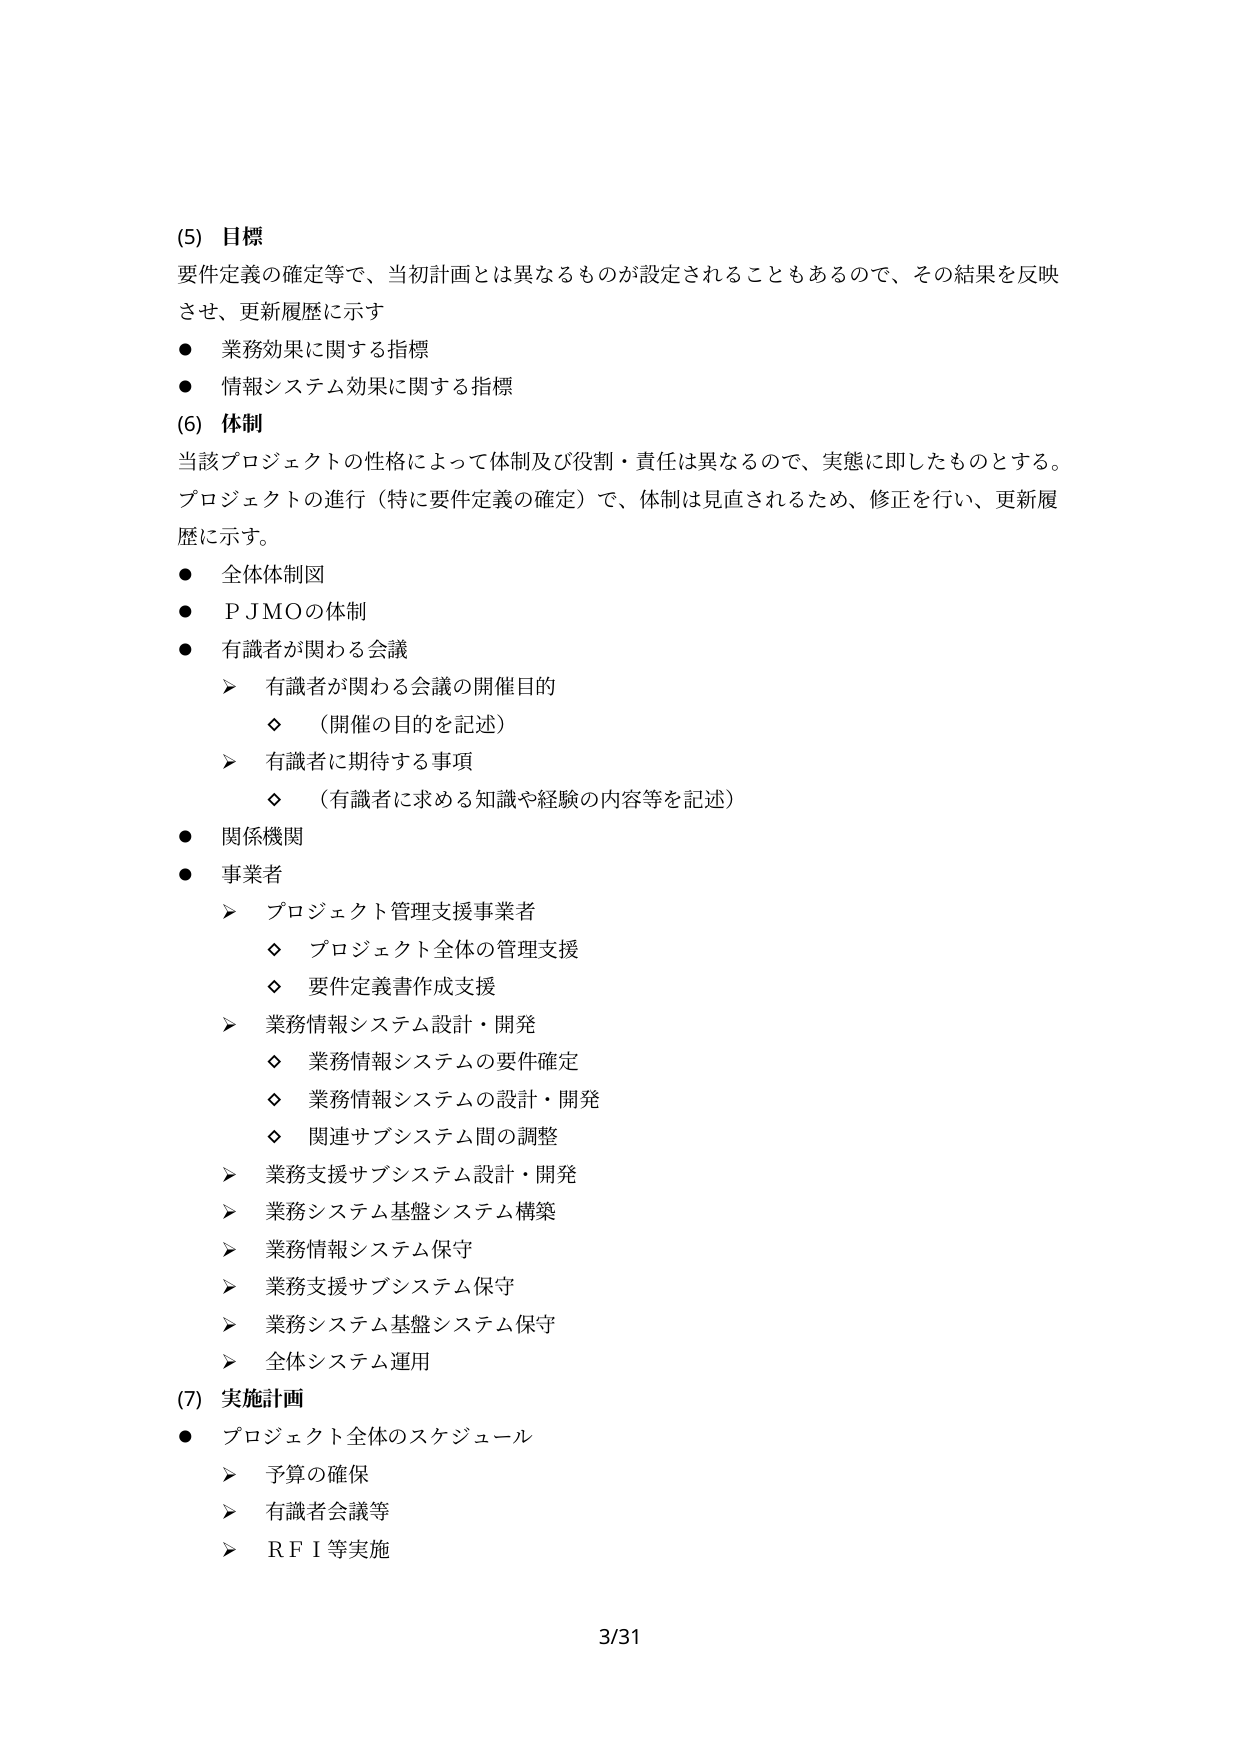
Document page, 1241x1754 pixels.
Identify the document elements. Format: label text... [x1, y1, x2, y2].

list 事業者 [177, 854, 1063, 892]
subtitle 目標 [177, 217, 1063, 254]
list 業務システム基盤システム構築 [221, 1192, 1063, 1229]
list ＰＪＭＯの体制 [177, 592, 1063, 629]
subtitle 実施計画 [177, 1379, 1063, 1417]
list プロジェクト全体のスケジュール [177, 1417, 1063, 1454]
list 業務システム基盤システム保守 [221, 1304, 1063, 1342]
list 要件定義書作成支援 [265, 967, 1063, 1004]
list 業務効果に関する指標 [177, 329, 1063, 367]
list プロジェクト管理支援事業者 [221, 892, 1063, 929]
list 業務情報システム保守 [221, 1229, 1063, 1267]
subtitle 体制 [177, 404, 1063, 442]
list 有識者会議等 [221, 1492, 1063, 1529]
list 業務情報システムの要件確定 [265, 1042, 1063, 1079]
list ＲＦＩ等実施 [221, 1529, 1063, 1567]
text 要件定義の確定等で、当初計画とは異なるものが設定されることもあるので、その結果を反映させ、更新履歴に示す [177, 254, 1063, 329]
list 全体システム運用 [221, 1342, 1063, 1379]
list 情報システム効果に関する指標 [177, 367, 1063, 404]
list 業務支援サブシステム保守 [221, 1267, 1063, 1304]
list 業務情報システム設計・開発 [221, 1004, 1063, 1042]
text 当該プロジェクトの性格によって体制及び役割・責任は異なるので、実態に即したものとする。 [177, 442, 1063, 479]
list （開催の目的を記述） [265, 704, 1063, 742]
list （有識者に求める知識や経験の内容等を記述） [265, 779, 1063, 817]
list 関係機関 [177, 817, 1063, 854]
text プロジェクトの進行（特に要件定義の確定）で、体制は見直されるため、修正を行い、更新履歴に示す。 [177, 479, 1063, 554]
list 業務支援サブシステム設計・開発 [221, 1154, 1063, 1192]
list 関連サブシステム間の調整 [265, 1117, 1063, 1154]
list 有識者が関わる会議 [177, 629, 1063, 667]
list 有識者が関わる会議の開催目的 [221, 667, 1063, 704]
list 全体体制図 [177, 554, 1063, 592]
list 予算の確保 [221, 1454, 1063, 1492]
list プロジェクト全体の管理支援 [265, 929, 1063, 967]
list 有識者に期待する事項 [221, 742, 1063, 779]
list 業務情報システムの設計・開発 [265, 1079, 1063, 1117]
